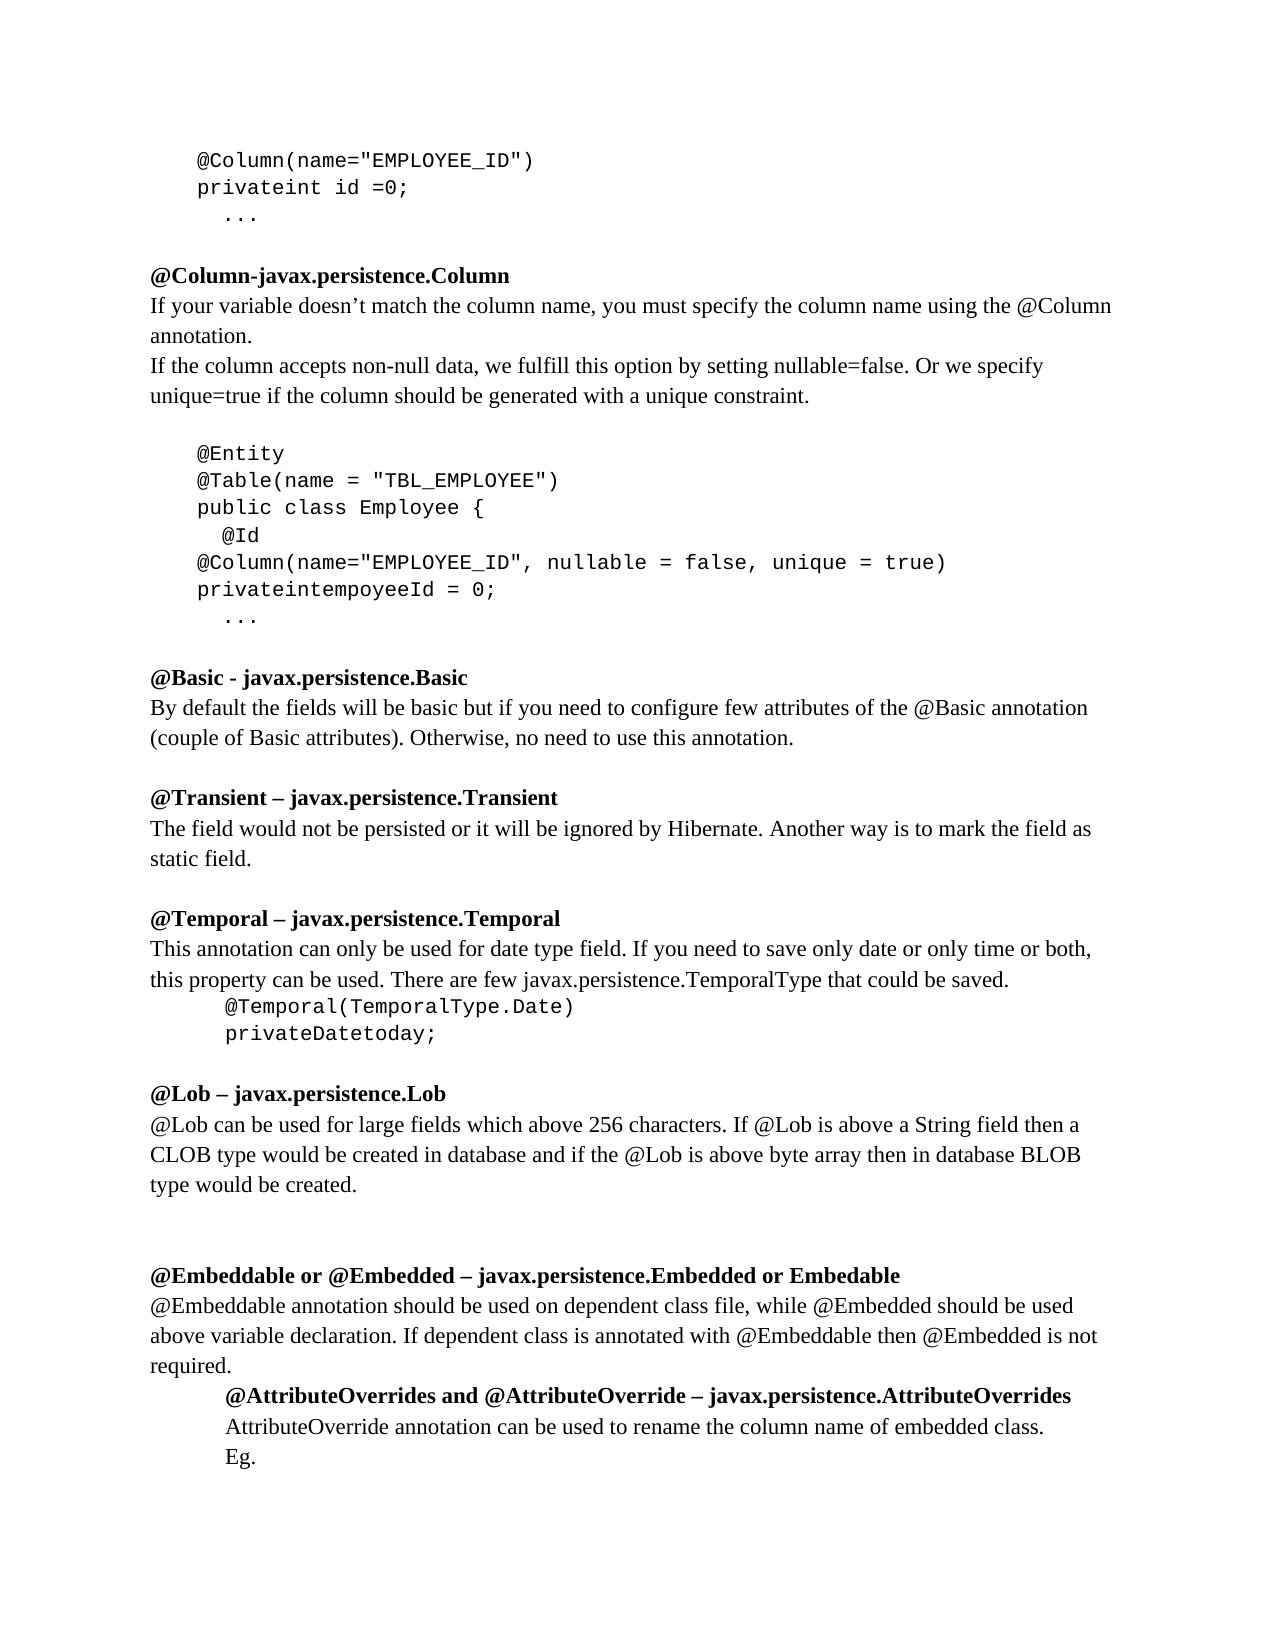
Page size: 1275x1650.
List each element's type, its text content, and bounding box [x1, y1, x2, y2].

text The field would not be persisted or it will be ignored by Hibernate. Another way is to mark the field as static field. [150, 814, 1125, 871]
text @Lob – javax.persistence.Lob [150, 1080, 1125, 1107]
text @Transient – javax.persistence.Transient [150, 784, 1125, 811]
text @Embeddable or @Embedded – javax.persistence.Embedded or Embedable [150, 1262, 1125, 1288]
text @Temporal(TemporalType.Date) [150, 996, 1125, 1019]
text @AttributeOverrides and @AttributeOverride – javax.persistence.AttributeOverrides [150, 1382, 1125, 1409]
text @Table(name = "TBL_EMPLOYEE") [197, 470, 1125, 494]
text @Basic - javax.persistence.Basic [150, 663, 1125, 690]
text privateDatetoday; [150, 1023, 1125, 1047]
text @Embeddable annotation should be used on dependent class file, while @Embedded should be used above variable declaration. If dependent class is annotated with @Embeddable then @Embedded is not required. [150, 1292, 1125, 1379]
text privateint id =0; [197, 177, 1125, 201]
text @Id [197, 524, 1125, 548]
text @Temporal – javax.persistence.Temporal [150, 905, 1125, 932]
text AttributeOverride annotation can be used to rename the column name of embedded class. [150, 1413, 1125, 1439]
text @Lob can be used for large fields which above 256 characters. If @Lob is above a String field then a CLOB type would be created in database and if the @Lob is above byte array then in database BLOB type would be created. [150, 1111, 1125, 1197]
text ... [197, 204, 1125, 228]
text ... [197, 606, 1125, 630]
text This annotation can only be used for date type field. If you need to save only date or only time or both, this property can be used. There are few javax.persistence.TemporalType that could be saved. [150, 935, 1125, 992]
text @Column(name="EMPLOYEE_ID") [197, 150, 1125, 174]
text @Entity [197, 443, 1125, 467]
text @Column-javax.persistence.Column [150, 262, 1125, 288]
text If your variable doesn’t match the column name, you must specify the column name using the @Column annotation. [150, 292, 1125, 348]
text By default the fields will be basic but if you need to configure few attributes of the @Basic annotation (couple of Basic attributes). Otherwise, no need to use this annotation. [150, 694, 1125, 750]
text public class Employee { [197, 497, 1125, 521]
text Eg. [150, 1443, 1125, 1469]
text If the column accepts non-null data, we fulfill this option by setting nullable=false. Or we specify unique=true if the column should be generated with a unique constraint. [150, 352, 1125, 409]
text privateintempoyeeId = 0; [197, 579, 1125, 603]
text @Column(name="EMPLOYEE_ID", nullable = false, unique = true) [197, 552, 1125, 575]
